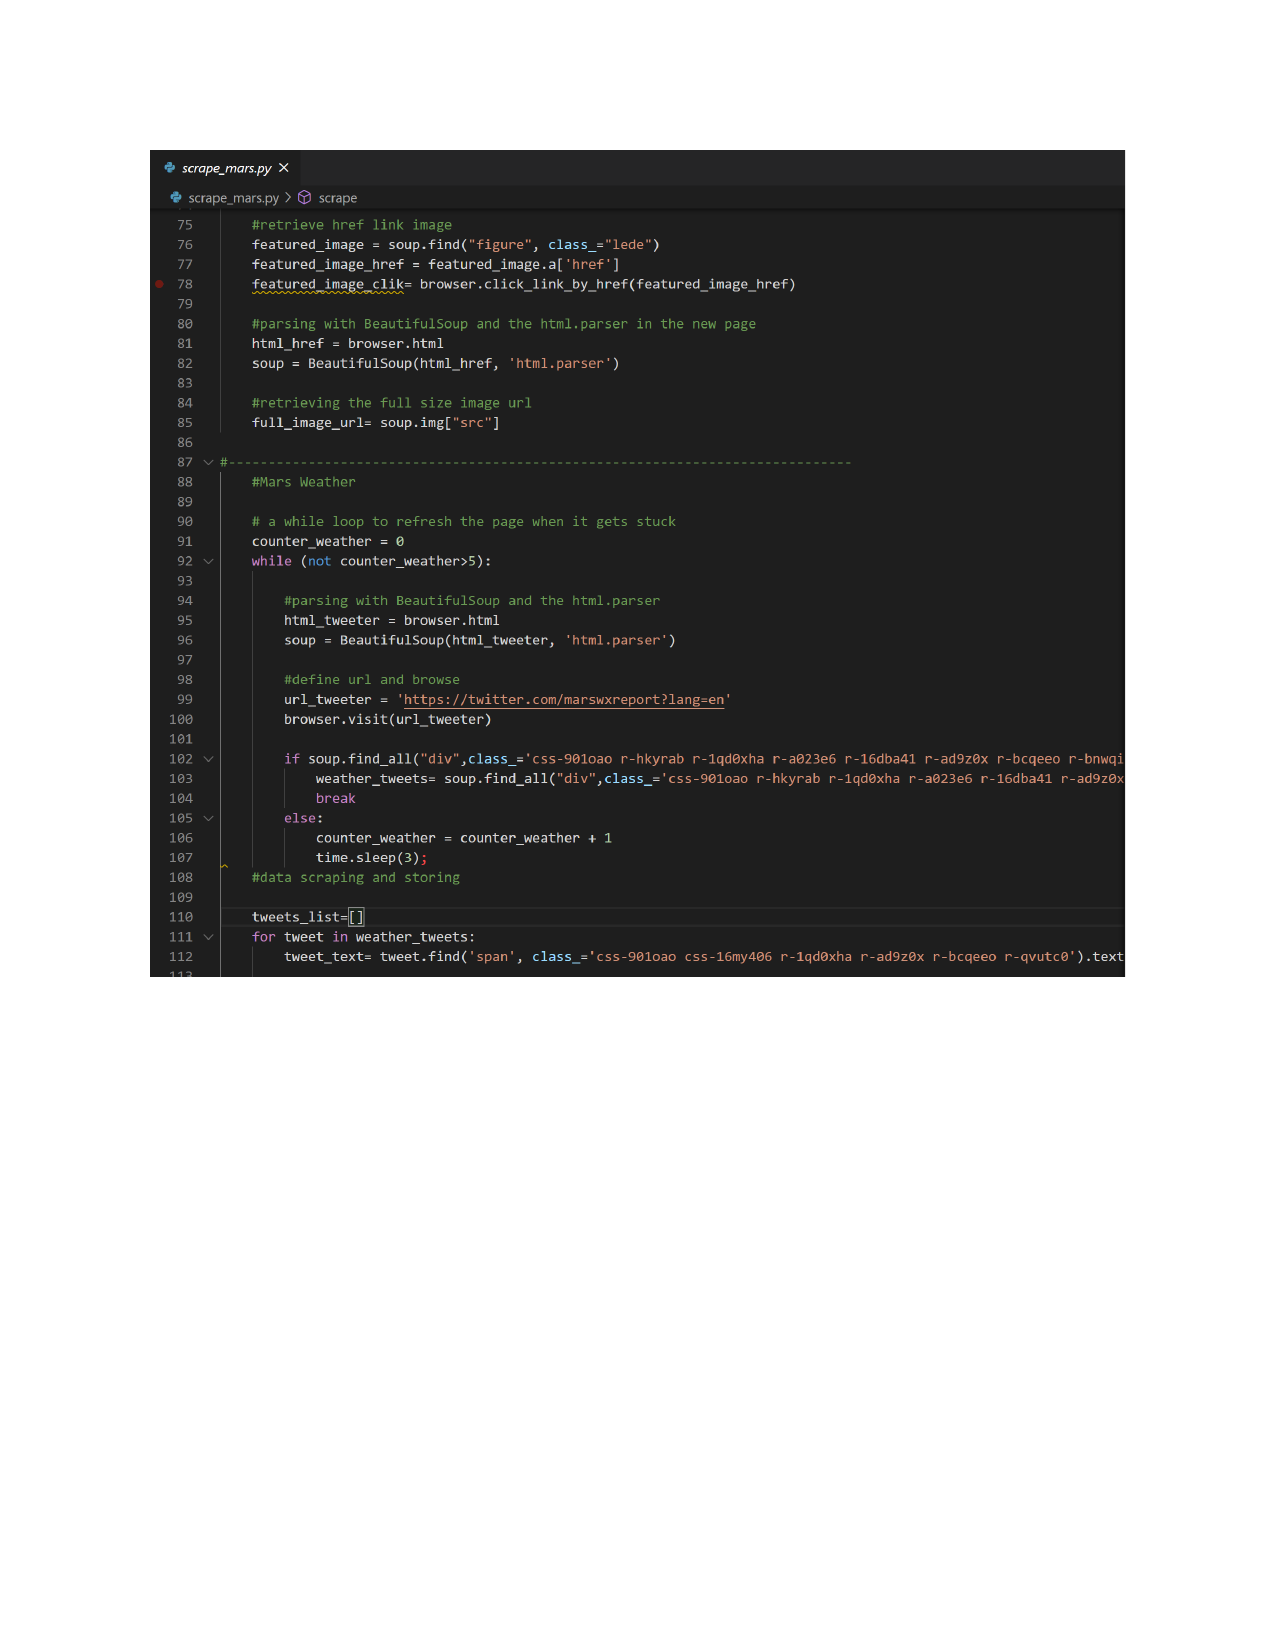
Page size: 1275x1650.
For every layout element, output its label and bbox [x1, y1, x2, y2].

picture [150, 150, 1125, 977]
